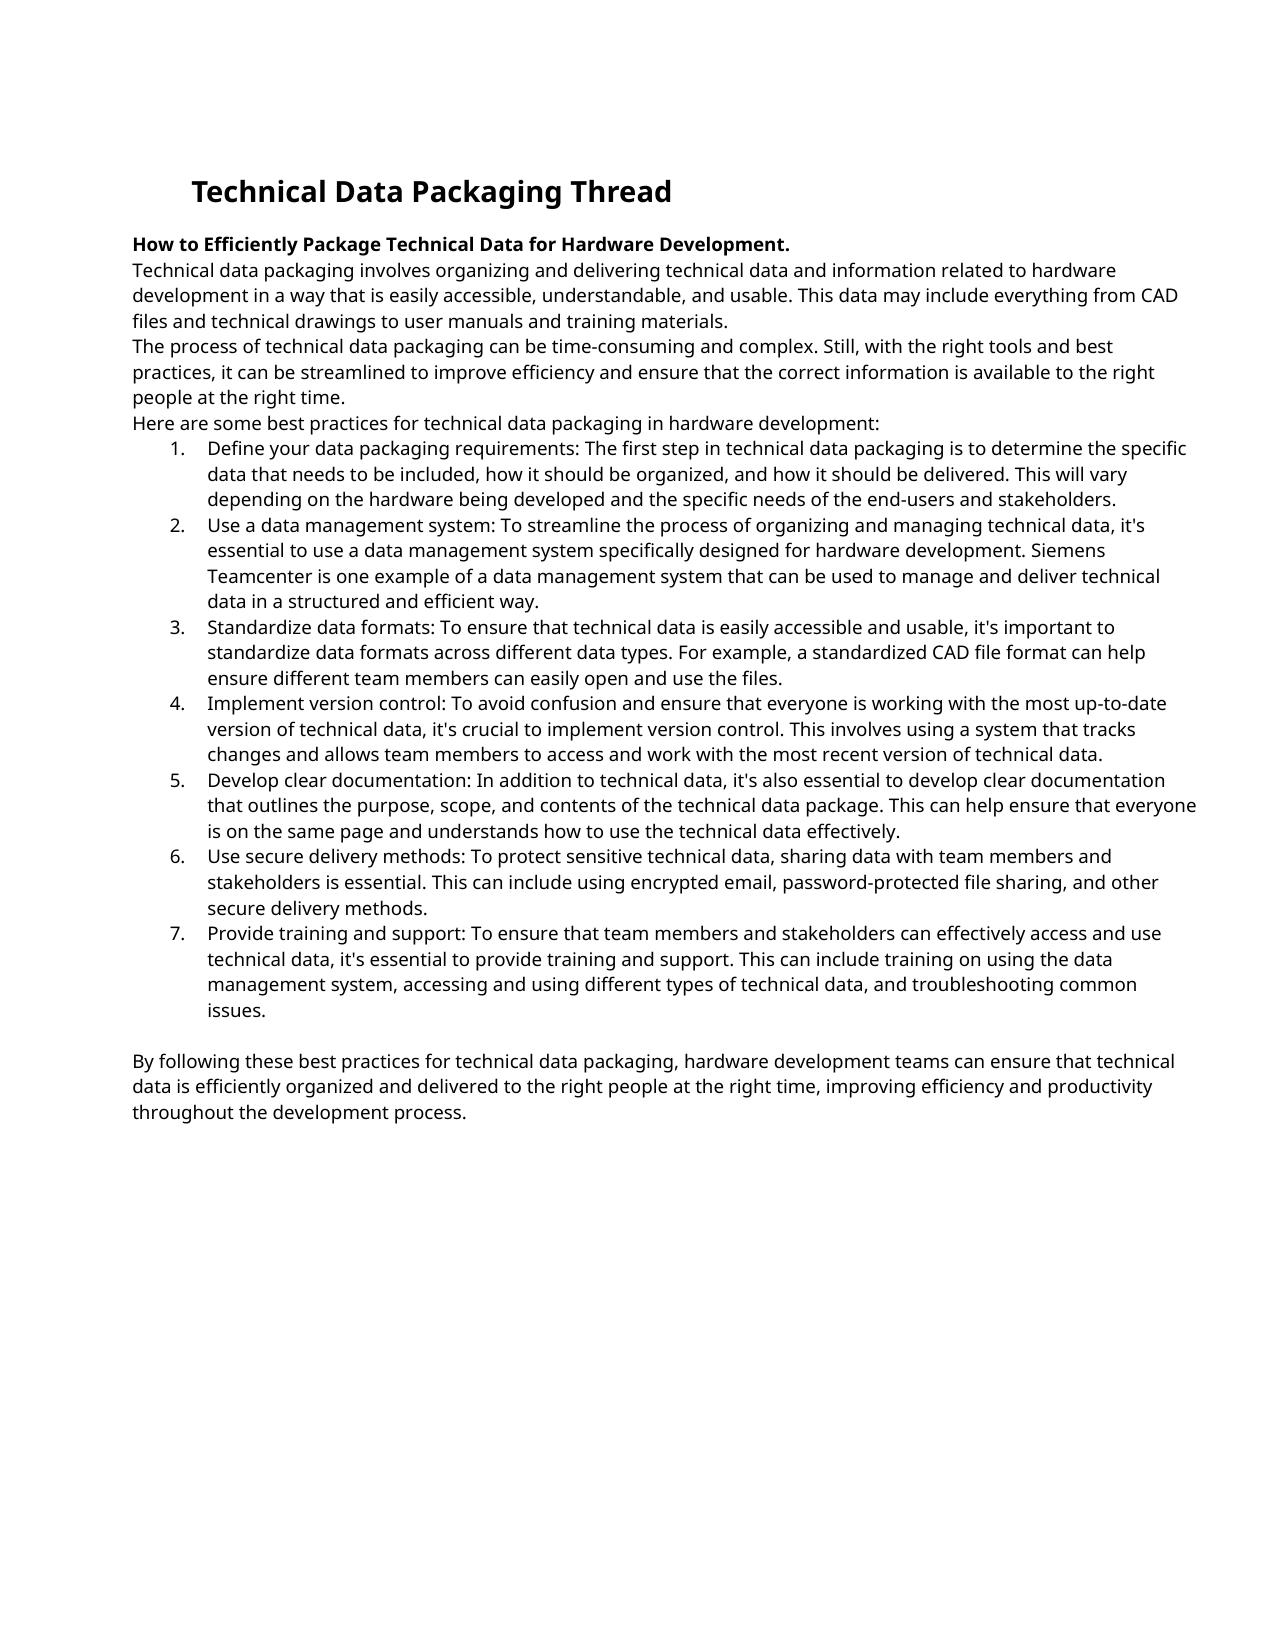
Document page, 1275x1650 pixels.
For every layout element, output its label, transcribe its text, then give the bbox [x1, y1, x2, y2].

list Standardize data formats: To ensure that technical data is easily accessible and usable, it's important to standardize data formats across different data types. For example, a standardized CAD file format can help ensure different team members can easily open and use the files. [169, 614, 1200, 691]
subtitle Technical Data Packaging Thread [191, 171, 1200, 211]
text The process of technical data packaging can be time-consuming and complex. Still, with the right tools and best practices, it can be streamlined to improve efficiency and ensure that the correct information is available to the right people at the right time. [132, 333, 1200, 410]
list Use a data management system: To streamline the process of organizing and managing technical data, it's essential to use a data management system specifically designed for hardware development. Siemens Teamcenter is one example of a data management system that can be used to manage and deliver technical data in a structured and efficient way. [169, 512, 1200, 614]
text By following these best practices for technical data packaging, hardware development teams can ensure that technical data is efficiently organized and delivered to the right people at the right time, improving efficiency and productivity throughout the development process. [132, 1048, 1200, 1124]
list Use secure delivery methods: To protect sensitive technical data, sharing data with team members and stakeholders is essential. This can include using encrypted email, password-protected file sharing, and other secure delivery methods. [169, 844, 1200, 920]
list Provide training and support: To ensure that team members and stakeholders can effectively access and use technical data, it's essential to provide training and support. This can include training on using the data management system, accessing and using different types of technical data, and troubleshooting common issues. [169, 920, 1200, 1022]
list Define your data packaging requirements: The first step in technical data packaging is to determine the specific data that needs to be included, how it should be organized, and how it should be delivered. This will vary depending on the hardware being developed and the specific needs of the end-users and stakeholders. [169, 436, 1200, 512]
list Develop clear documentation: In addition to technical data, it's also essential to develop clear documentation that outlines the purpose, scope, and contents of the technical data package. This can help ensure that everyone is on the same page and understands how to use the technical data effectively. [169, 767, 1200, 844]
text How to Efficiently Package Technical Data for Hardware Development. [132, 231, 1200, 257]
text Technical data packaging involves organizing and delivering technical data and information related to hardware development in a way that is easily accessible, understandable, and usable. This data may include everything from CAD files and technical drawings to user manuals and training materials. [132, 257, 1200, 333]
text Here are some best practices for technical data packaging in hardware development: [132, 410, 1200, 436]
list Implement version control: To avoid confusion and ensure that everyone is working with the most up-to-date version of technical data, it's crucial to implement version control. This involves using a system that tracks changes and allows team members to access and work with the most recent version of technical data. [169, 691, 1200, 767]
